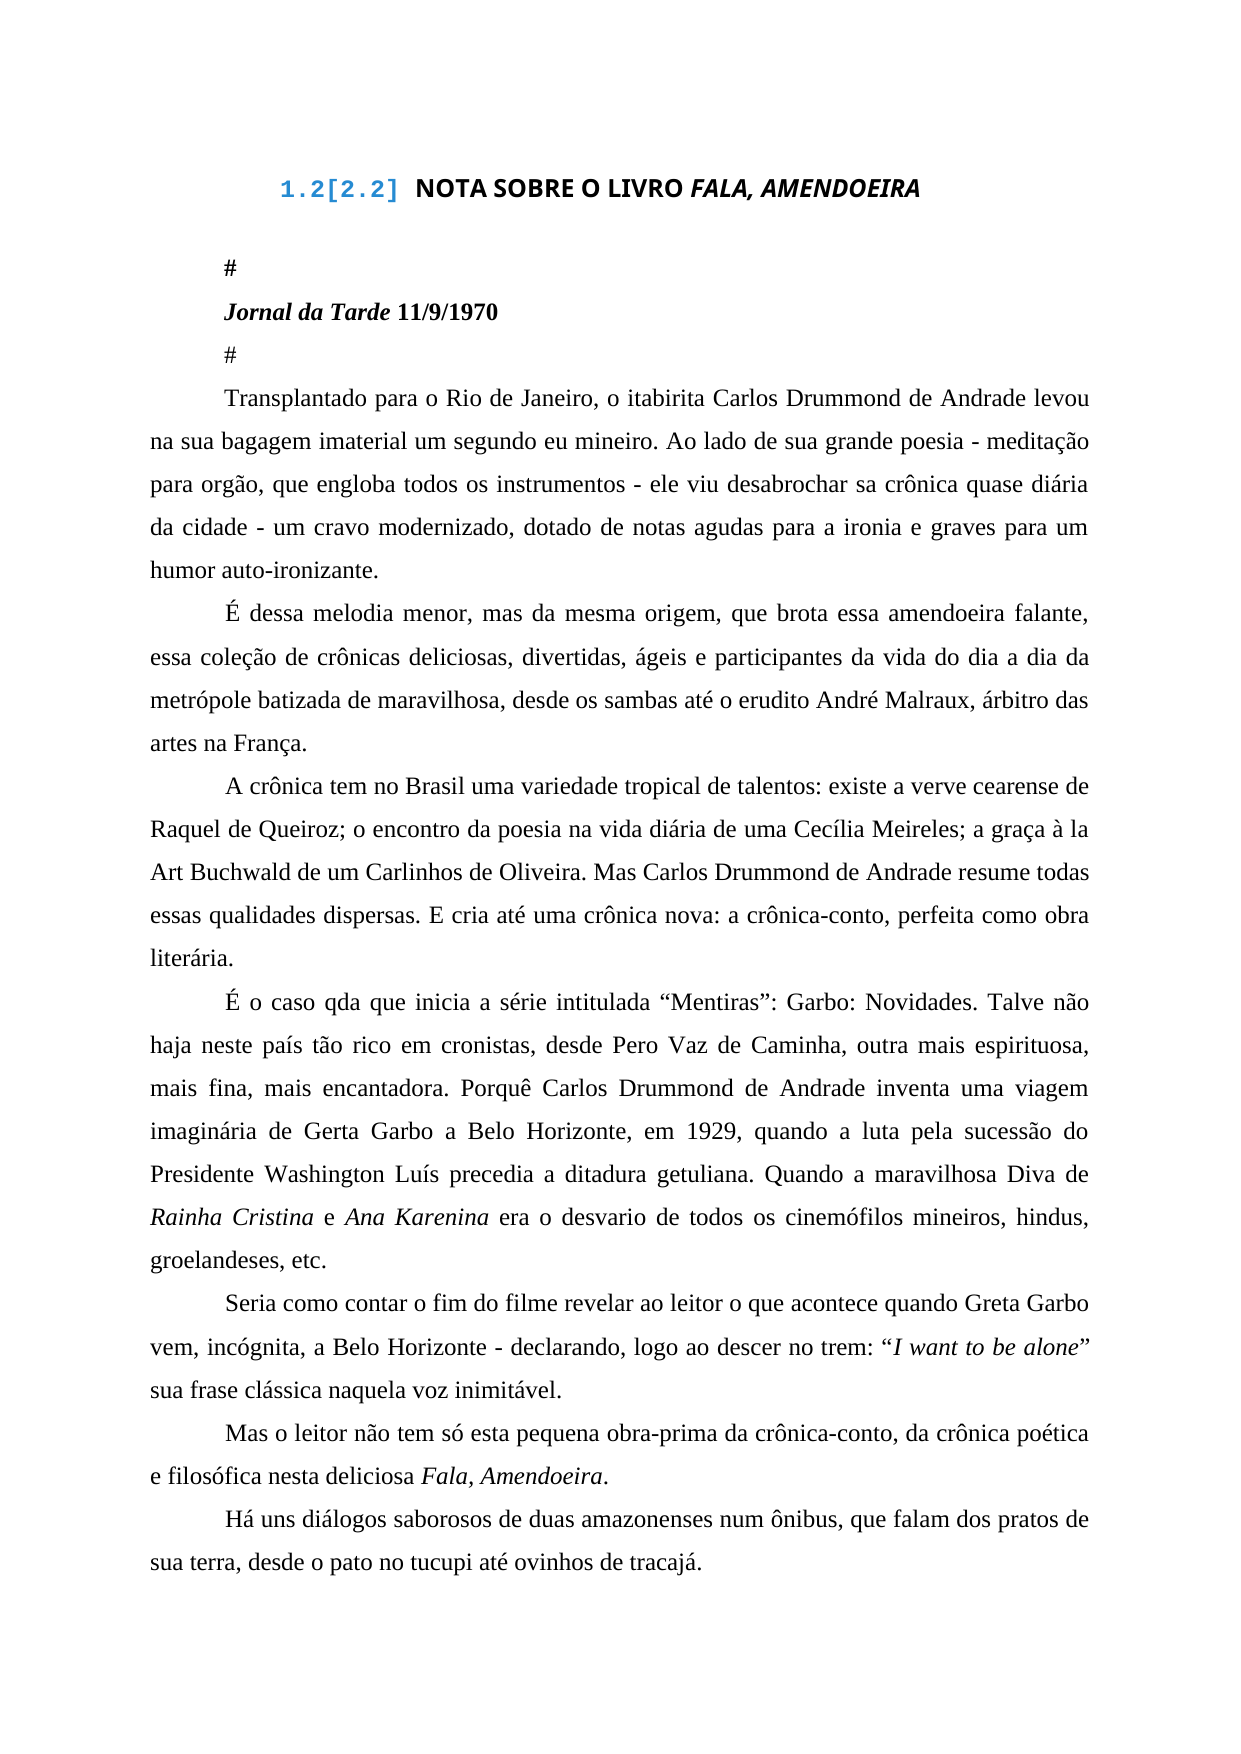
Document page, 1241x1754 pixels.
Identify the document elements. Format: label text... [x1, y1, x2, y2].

subtitle Nota sobre o livro Fala, Amendoeira [280, 171, 1090, 205]
text Jornal da Tarde 11/9/1970 [150, 297, 1090, 325]
text # [150, 340, 1090, 368]
text A crônica tem no Brasil uma variedade tropical de talentos: existe a verve cearense de Raquel de Queiroz; o encontro da poesia na vida diária de uma Cecília Meireles; a graça à la Art Buchwald de um Carlinhos de Oliveira. Mas Carlos Drummond de Andrade resume todas essas qualidades dispersas. E cria até uma crônica nova: a crônica-conto, perfeita como obra literária. [150, 771, 1090, 972]
text Transplantado para o Rio de Janeiro, o itabirita Carlos Drummond de Andrade levou na sua bagagem imaterial um segundo eu mineiro. Ao lado de sua grande poesia - meditação para orgão, que engloba todos os instrumentos - ele viu desabrochar sa crônica quase diária da cidade - um cravo modernizado, dotado de notas agudas para a ironia e graves para um humor auto-ironizante. [150, 383, 1090, 584]
text É dessa melodia menor, mas da mesma origem, que brota essa amendoeira falante, essa coleção de crônicas deliciosas, divertidas, ágeis e participantes da vida do dia a dia da metrópole batizada de maravilhosa, desde os sambas até o erudito André Malraux, árbitro das artes na França. [150, 598, 1090, 757]
text É o caso qda que inicia a série intitulada “Mentiras”: Garbo: Novidades. Talve não haja neste país tão rico em cronistas, desde Pero Vaz de Caminha, outra mais espirituosa, mais fina, mais encantadora. Porquê Carlos Drummond de Andrade inventa uma viagem imaginária de Gerta Garbo a Belo Horizonte, em 1929, quando a luta pela sucessão do Presidente Washington Luís precedia a ditadura getuliana. Quando a maravilhosa Diva de Rainha Cristina e Ana Karenina era o desvario de todos os cinemófilos mineiros, hindus, groelandeses, etc. [150, 987, 1090, 1274]
text Mas o leitor não tem só esta pequena obra-prima da crônica-conto, da crônica poética e filosófica nesta deliciosa Fala, Amendoeira. [150, 1418, 1090, 1490]
text Seria como contar o fim do filme revelar ao leitor o que acontece quando Greta Garbo vem, incógnita, a Belo Horizonte - declarando, logo ao descer no trem: “I want to be alone” sua frase clássica naquela voz inimitável. [150, 1288, 1090, 1403]
text # [150, 253, 1090, 282]
text Há uns diálogos saborosos de duas amazonenses num ônibus, que falam dos pratos de sua terra, desde o pato no tucupi até ovinhos de tracajá. [150, 1504, 1090, 1576]
